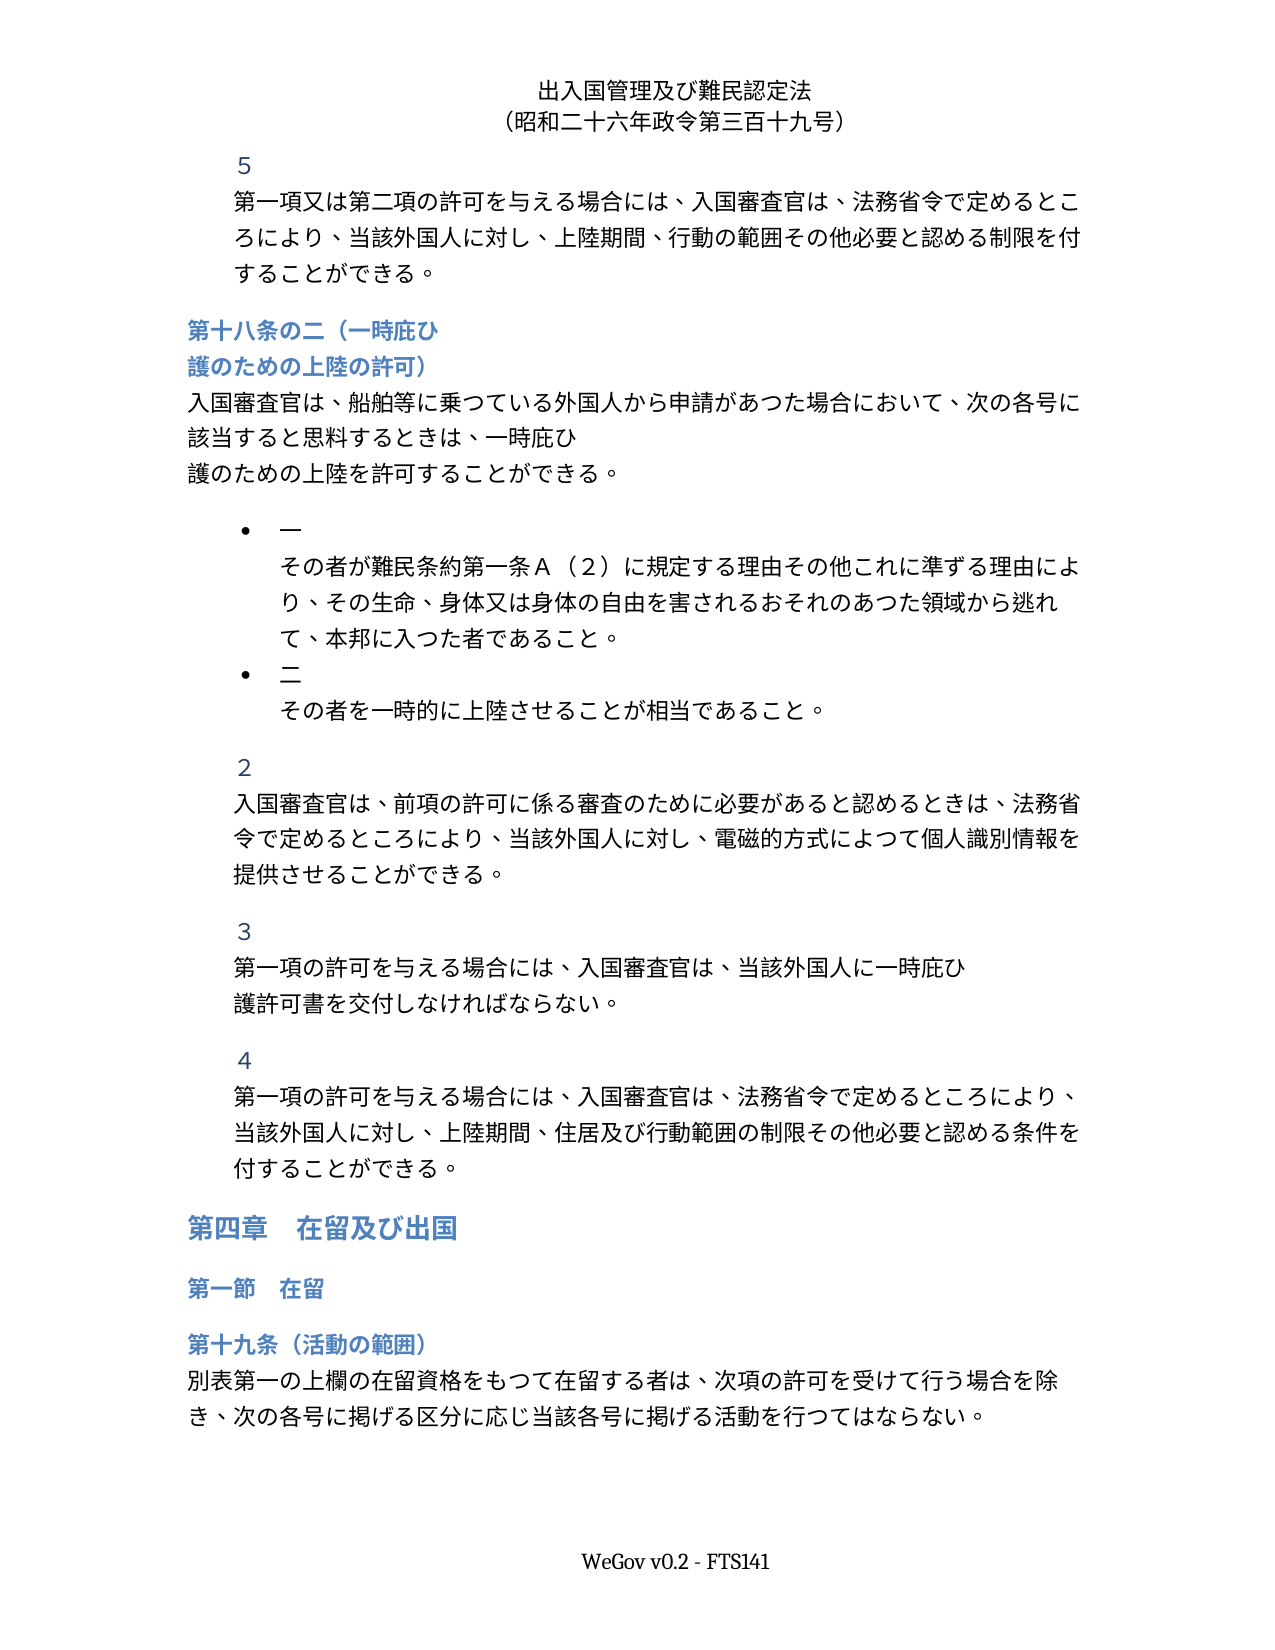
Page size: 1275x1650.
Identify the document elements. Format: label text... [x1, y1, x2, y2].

text 別表第一の上欄の在留資格をもつて在留する者は、次項の許可を受けて行う場合を除き、次の各号に掲げる区分に応じ当該各号に掲げる活動を行つてはならない。 [187, 1365, 1087, 1432]
list 一 その者が難民条約第一条Ａ（２）に規定する理由その他これに準ずる理由により、その生命、身体又は身体の自由を害されるおそれのあつた領域から逃れて、本邦に入つた者であること。 [242, 515, 1087, 654]
subtitle 第十九条（活動の範囲） [187, 1329, 1087, 1361]
text 第一項又は第二項の許可を与える場合には、入国審査官は、法務省令で定めるところにより、当該外国人に対し、上陸期間、行動の範囲その他必要と認める制限を付することができる。 [233, 186, 1087, 289]
list 二 その者を一時的に上陸させることが相当であること。 [242, 659, 1087, 726]
subtitle ４ [233, 1045, 1087, 1076]
text 第一項の許可を与える場合には、入国審査官は、当該外国人に一時庇ひ 護許可書を交付しなければならない。 [233, 952, 1087, 1019]
text 第一項の許可を与える場合には、入国審査官は、法務省令で定めるところにより、当該外国人に対し、上陸期間、住居及び行動範囲の制限その他必要と認める条件を付することができる。 [233, 1081, 1087, 1184]
subtitle ２ [233, 752, 1087, 783]
subtitle 第四章 在留及び出国 [187, 1209, 1087, 1246]
subtitle 第十八条の二（一時庇ひ 護のための上陸の許可） [187, 314, 1087, 382]
text 入国審査官は、船舶等に乗つている外国人から申請があつた場合において、次の各号に該当すると思料するときは、一時庇ひ 護のための上陸を許可することができる。 [187, 386, 1087, 489]
subtitle ３ [233, 916, 1087, 947]
subtitle ５ [233, 150, 1087, 181]
text 入国審査官は、前項の許可に係る審査のために必要があると認めるときは、法務省令で定めるところにより、当該外国人に対し、電磁的方式によつて個人識別情報を提供させることができる。 [233, 787, 1087, 891]
subtitle 第一節 在留 [187, 1273, 1087, 1304]
